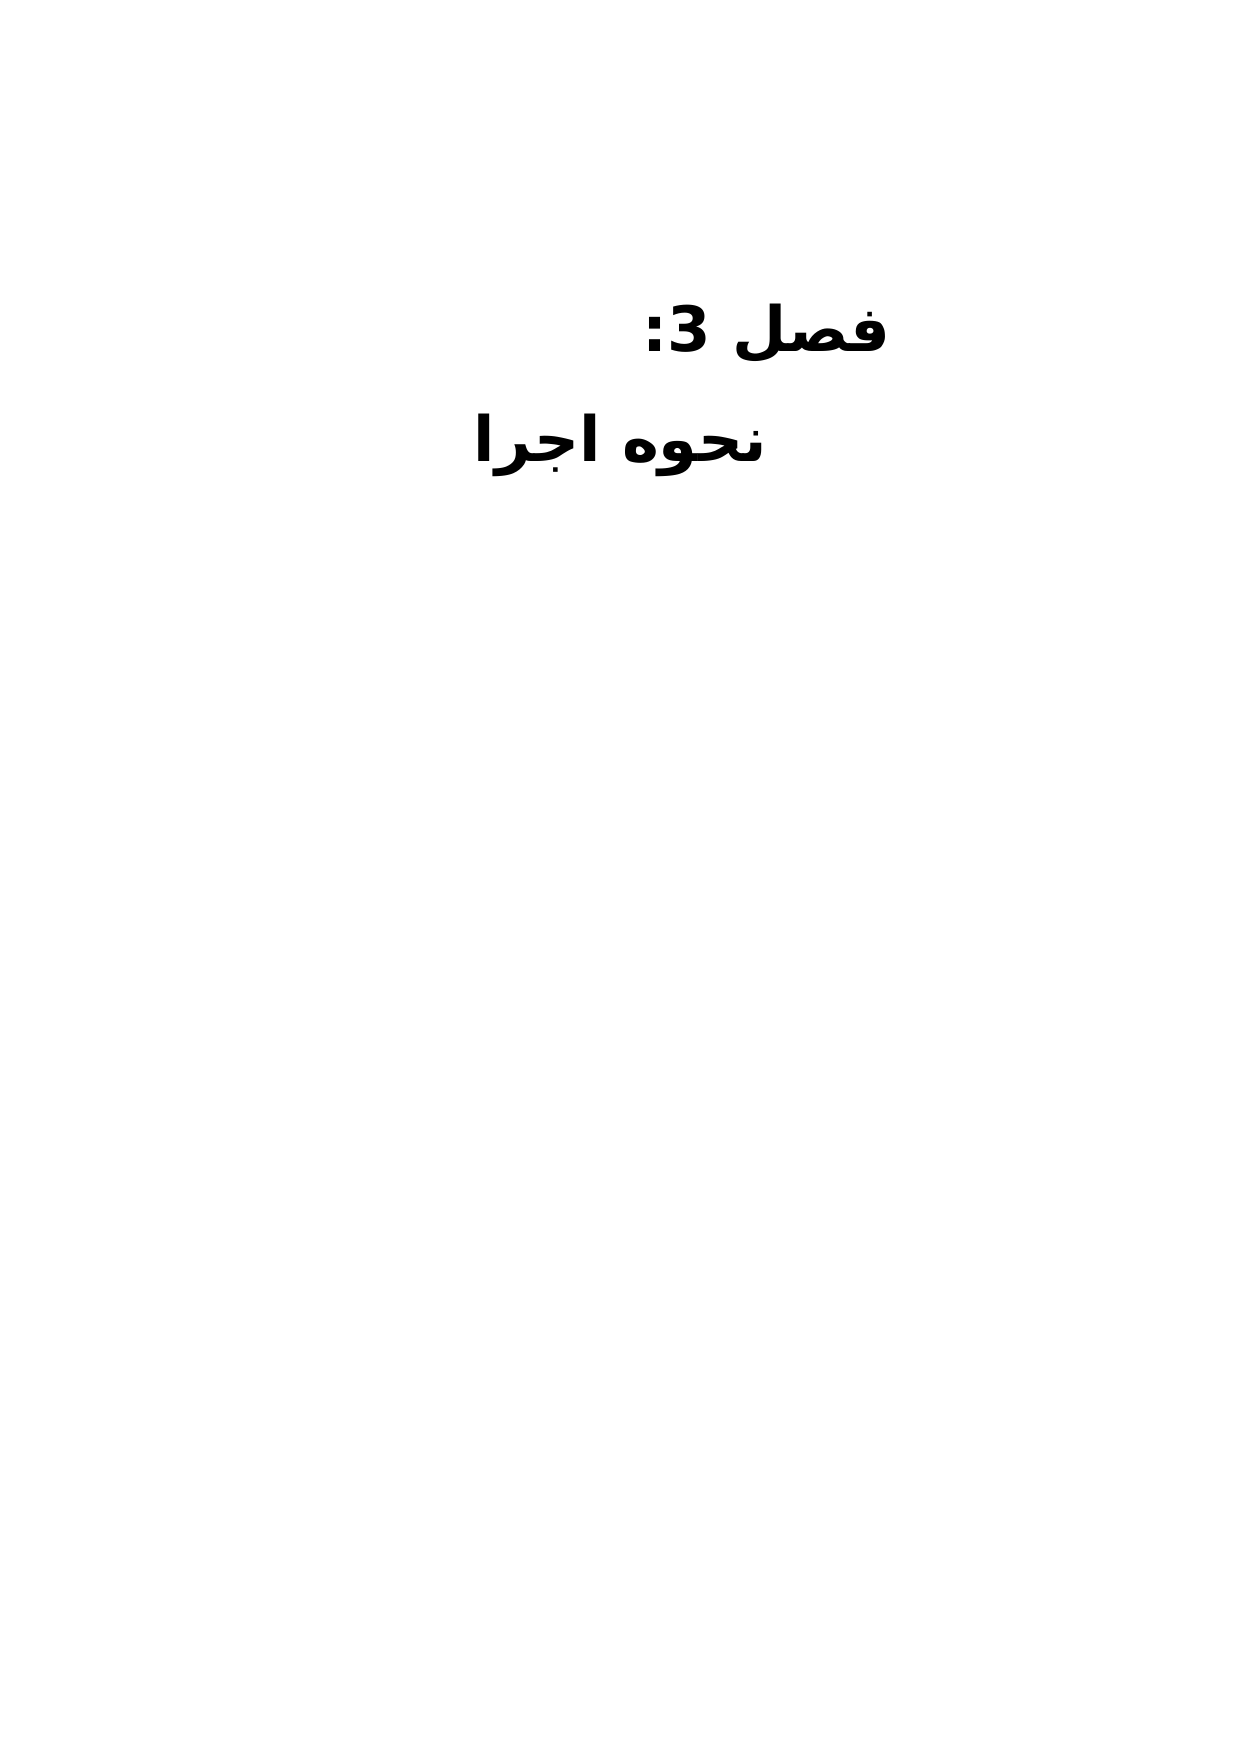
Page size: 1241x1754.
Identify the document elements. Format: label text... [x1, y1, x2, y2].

text نحوه اجرا [150, 294, 1090, 476]
